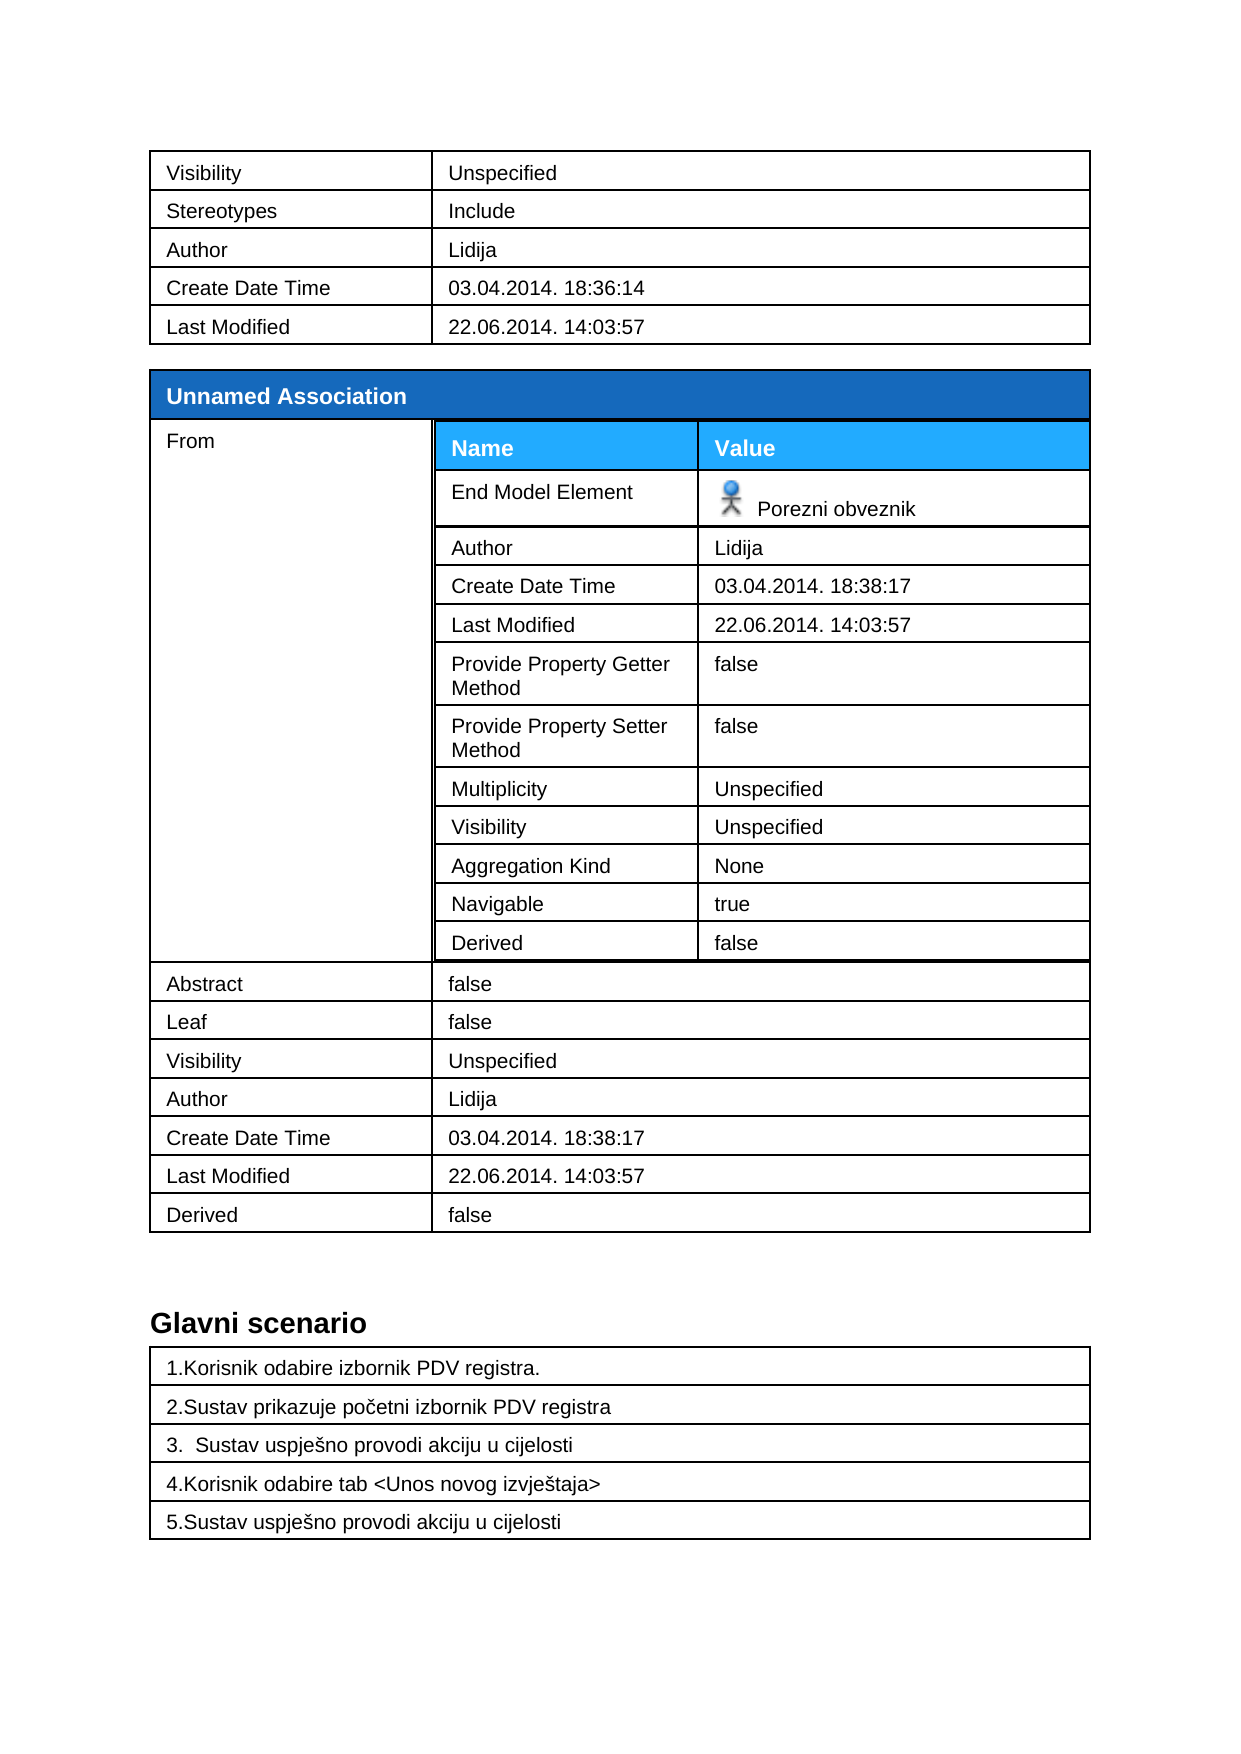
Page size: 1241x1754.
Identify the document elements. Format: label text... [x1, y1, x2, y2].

table_cell [699, 922, 1089, 959]
table_cell Create Date Time [151, 1117, 431, 1154]
table_cell Author [151, 229, 431, 266]
table_cell [436, 845, 697, 882]
table_cell [699, 605, 1089, 641]
table_cell Lidija [433, 1079, 1089, 1115]
table_header Unnamed Association [151, 371, 1089, 418]
table_cell false [433, 1194, 1089, 1231]
subtitle Glavni scenario [150, 1306, 1090, 1339]
table_cell [436, 643, 697, 704]
table_cell 03.04.2014. 18:38:17 [433, 1117, 1089, 1154]
table_cell Visibility [151, 1040, 431, 1077]
table_cell Stereotypes [151, 191, 431, 227]
table_cell Derived [151, 1194, 431, 1231]
table_cell 22.06.2014. 14:03:57 [433, 1156, 1089, 1192]
table_cell Unspecified [433, 1040, 1089, 1077]
table_cell [436, 922, 697, 959]
table_cell [699, 706, 1089, 766]
table_cell Lidija [433, 229, 1089, 266]
table_cell [699, 528, 1089, 564]
table_cell [436, 706, 697, 766]
table_cell [699, 807, 1089, 843]
picture [714, 479, 752, 517]
table_cell [436, 566, 697, 603]
table_cell 3. Sustav uspješno provodi akciju u cijelosti [151, 1425, 1089, 1461]
table_cell [436, 807, 697, 843]
table_cell false [433, 1002, 1089, 1038]
table_cell Last Modified [151, 1156, 431, 1192]
table_cell [436, 528, 697, 564]
table_cell Visibility [151, 152, 431, 188]
table_cell [699, 643, 1089, 704]
table_cell From [151, 420, 431, 961]
table_cell 5.Sustav uspješno provodi akciju u cijelosti [151, 1502, 1089, 1538]
table_cell Leaf [151, 1002, 431, 1038]
table_cell 03.04.2014. 18:36:14 [433, 268, 1089, 304]
table_cell Last Modified [151, 306, 431, 343]
table_cell false [433, 963, 1089, 999]
table_cell Create Date Time [151, 268, 431, 304]
table_cell Unspecified [433, 152, 1089, 188]
table_cell 4.Korisnik odabire tab <Unos novog izvještaja> [151, 1463, 1089, 1500]
table_cell [436, 884, 697, 920]
table_cell Include [433, 191, 1089, 227]
table_cell [699, 566, 1089, 603]
table_cell 22.06.2014. 14:03:57 [433, 306, 1089, 343]
table_cell [699, 845, 1089, 882]
table_cell 2.Sustav prikazuje početni izbornik PDV registra [151, 1386, 1089, 1423]
table_header 1.Korisnik odabire izbornik PDV registra. [151, 1348, 1089, 1384]
table_cell [436, 605, 697, 641]
table_cell [699, 471, 1089, 525]
table_cell [699, 884, 1089, 920]
table_cell Author [151, 1079, 431, 1115]
table_cell [436, 471, 697, 525]
table_cell [699, 768, 1089, 805]
table_cell Abstract [151, 963, 431, 999]
table_cell [436, 768, 697, 805]
